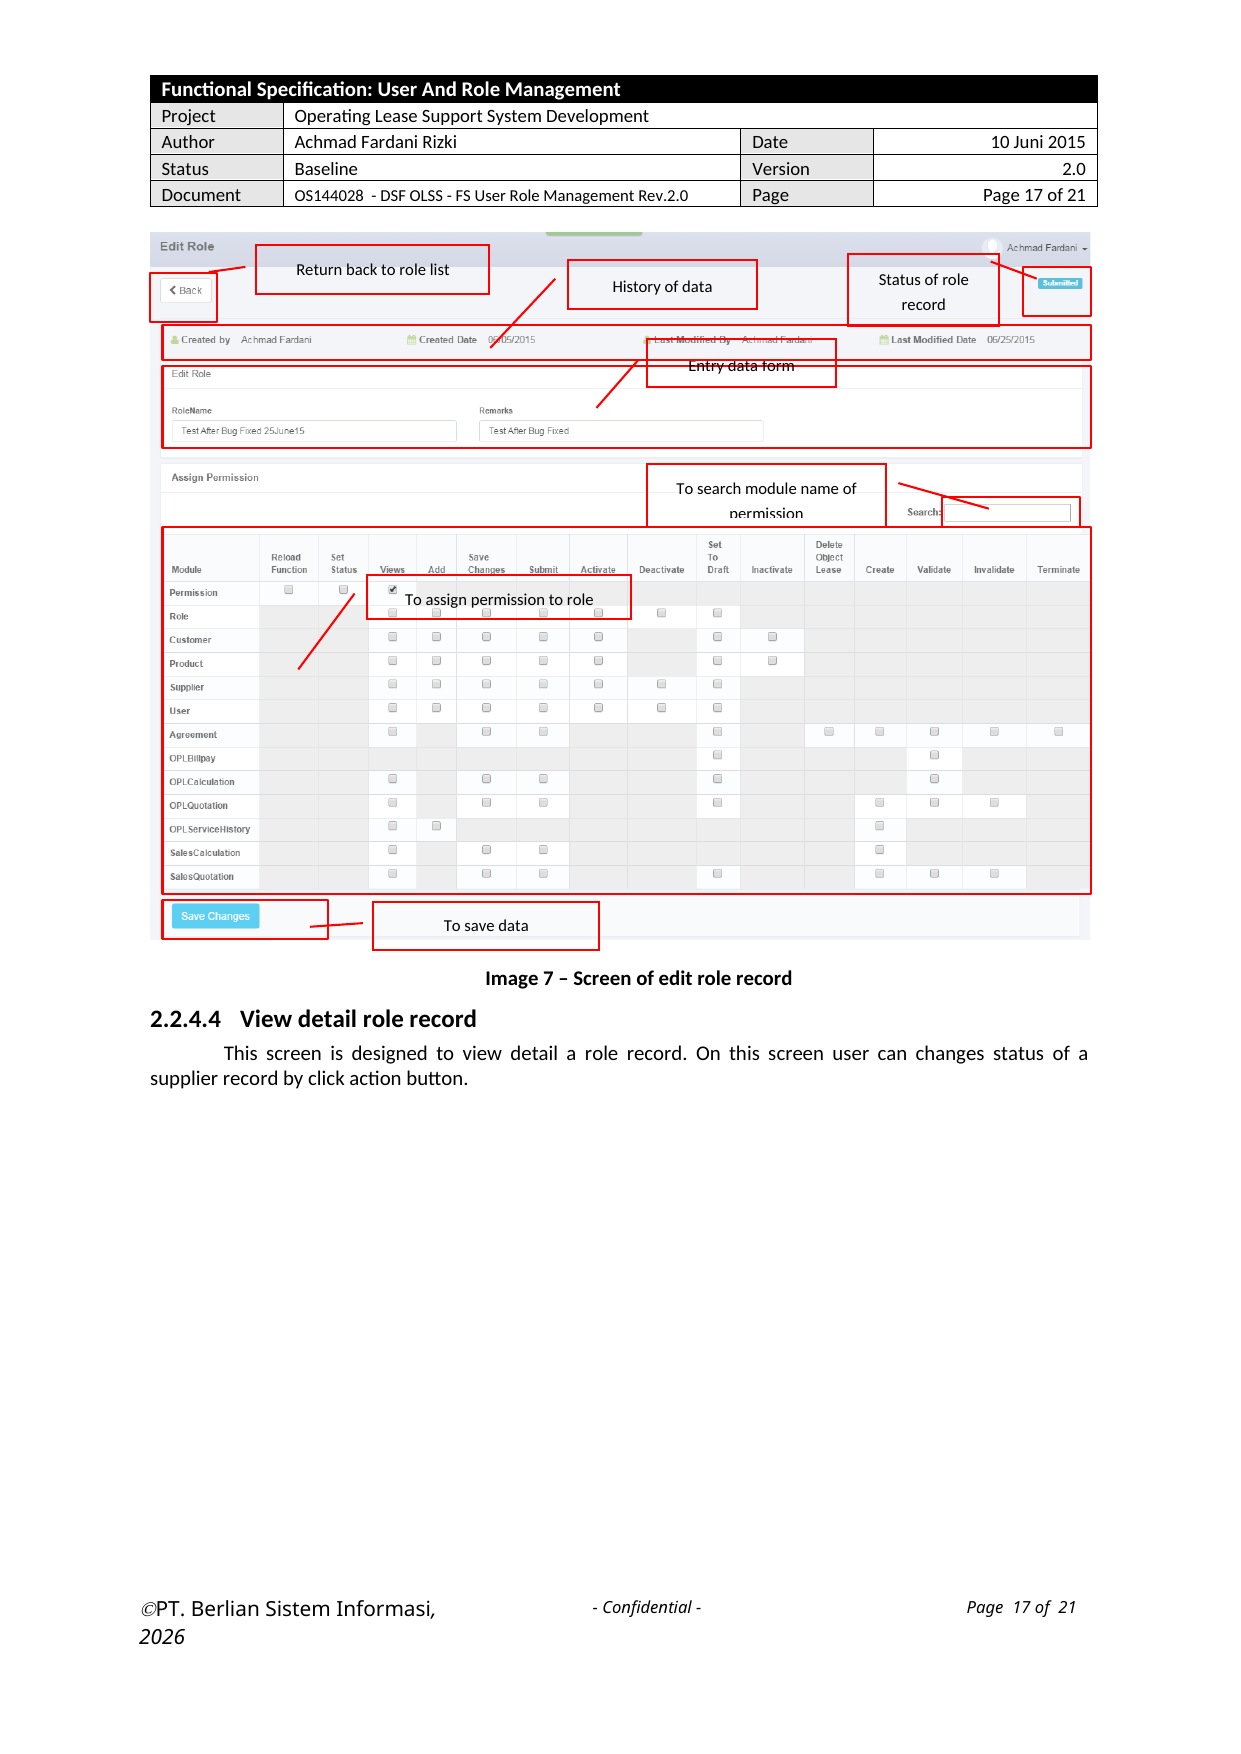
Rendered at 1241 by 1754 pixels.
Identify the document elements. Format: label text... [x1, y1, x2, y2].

picture [849, 255, 998, 324]
picture [765, 361, 835, 365]
picture [1024, 268, 1090, 315]
picture [735, 361, 746, 365]
picture [648, 465, 885, 526]
picture [648, 367, 835, 386]
picture [164, 326, 1090, 359]
picture [151, 274, 216, 321]
picture [150, 232, 1091, 940]
text Image 7 – Screen of edit role record [187, 965, 1090, 991]
picture [648, 340, 835, 359]
picture [747, 361, 763, 365]
picture [164, 528, 1090, 893]
picture [691, 361, 707, 365]
picture [374, 903, 598, 940]
text This screen is designed to view detail a role record. On this screen user can changes status of a supplier record by click action button. [150, 1040, 1090, 1091]
picture [164, 901, 327, 938]
picture [943, 498, 1079, 526]
picture [837, 361, 1091, 365]
picture [648, 361, 689, 365]
subtitle View detail role record [150, 1003, 1090, 1034]
picture [708, 361, 733, 365]
picture [1000, 267, 1091, 324]
picture [164, 367, 1090, 447]
